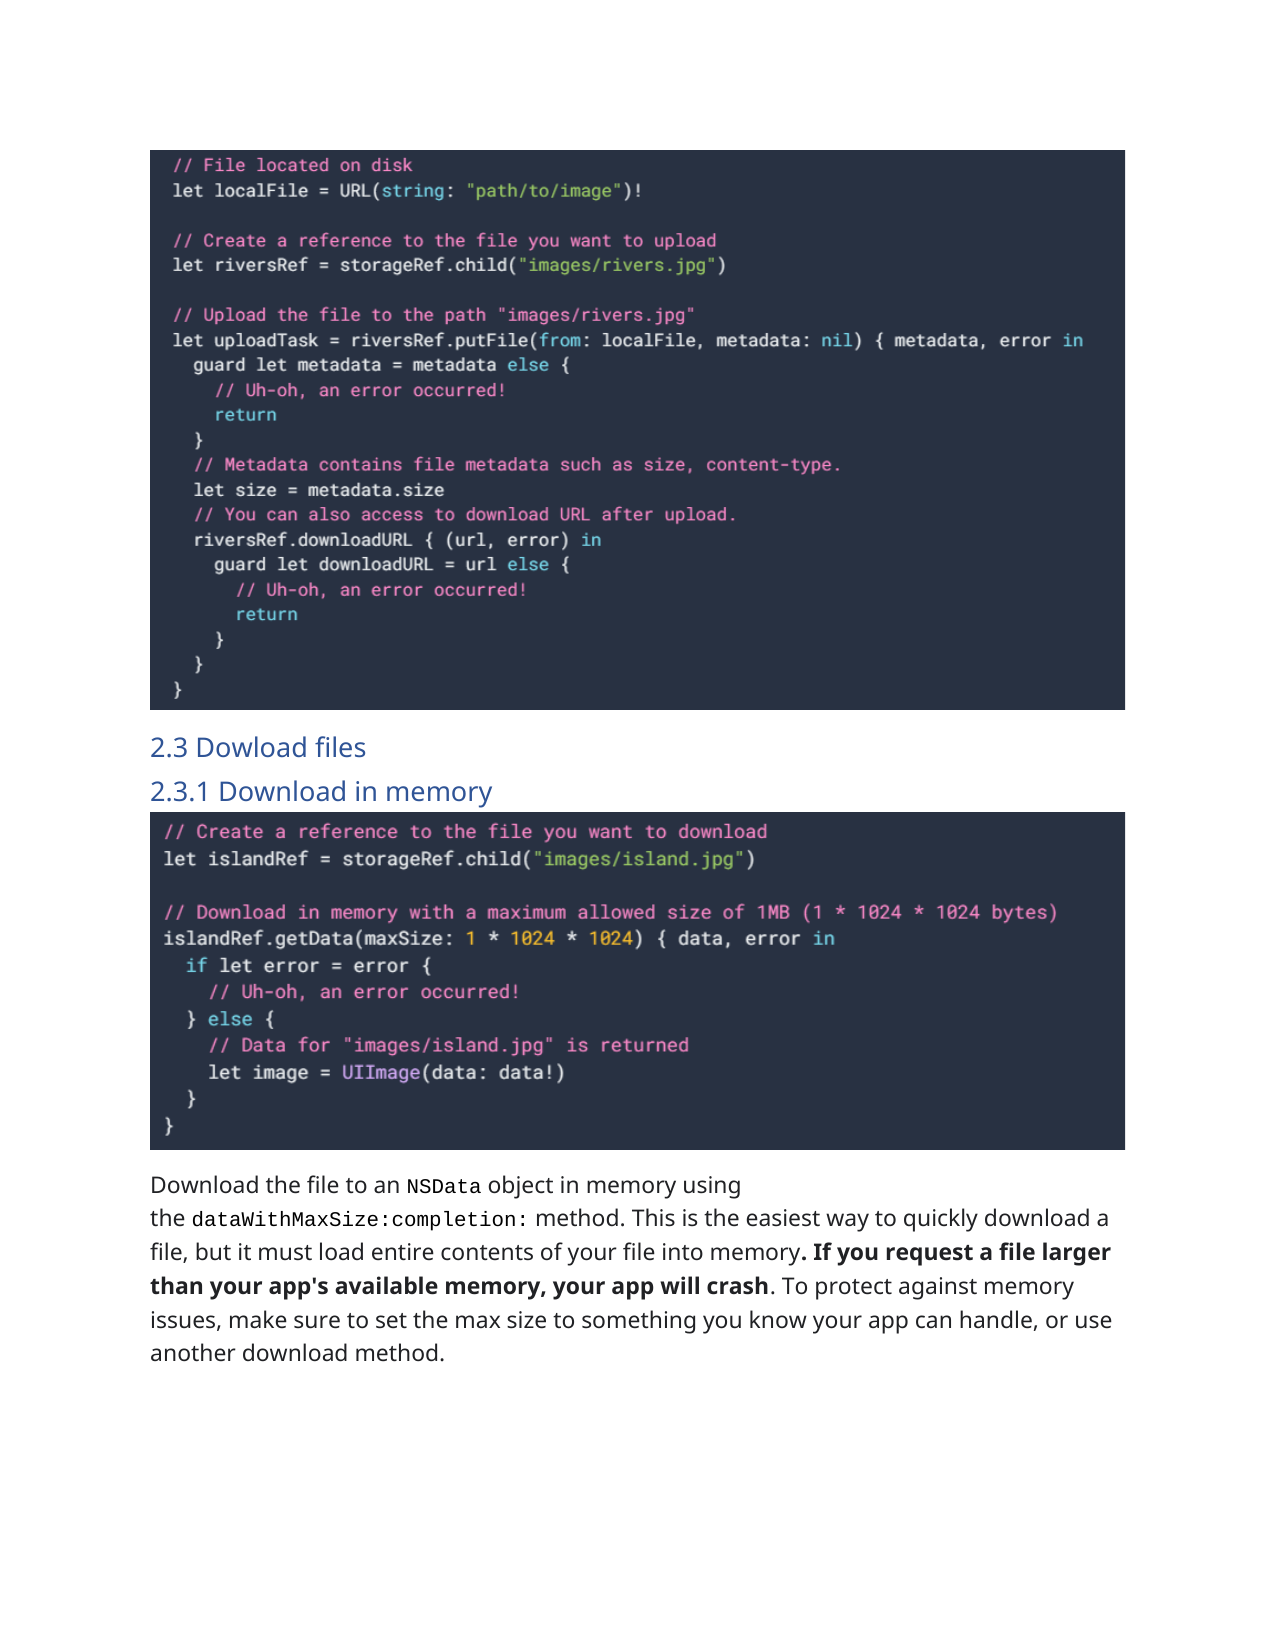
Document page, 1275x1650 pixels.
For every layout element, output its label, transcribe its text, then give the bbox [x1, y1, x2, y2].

subtitle 2.3 Dowload files [150, 729, 1125, 766]
text Download the file to an NSData object in memory using the dataWithMaxSize:completion: method. This is the easiest way to quickly download a file, but it must load entire contents of your file into memory. If you request a file larger than your app's available memory, your app will crash. To protect against memory issues, make sure to set the max size to something you know your app can handle, or use another download method. [150, 1169, 1125, 1369]
subtitle 2.3.1 Download in memory [150, 773, 1125, 810]
picture [150, 150, 1125, 710]
picture [150, 812, 1125, 1150]
